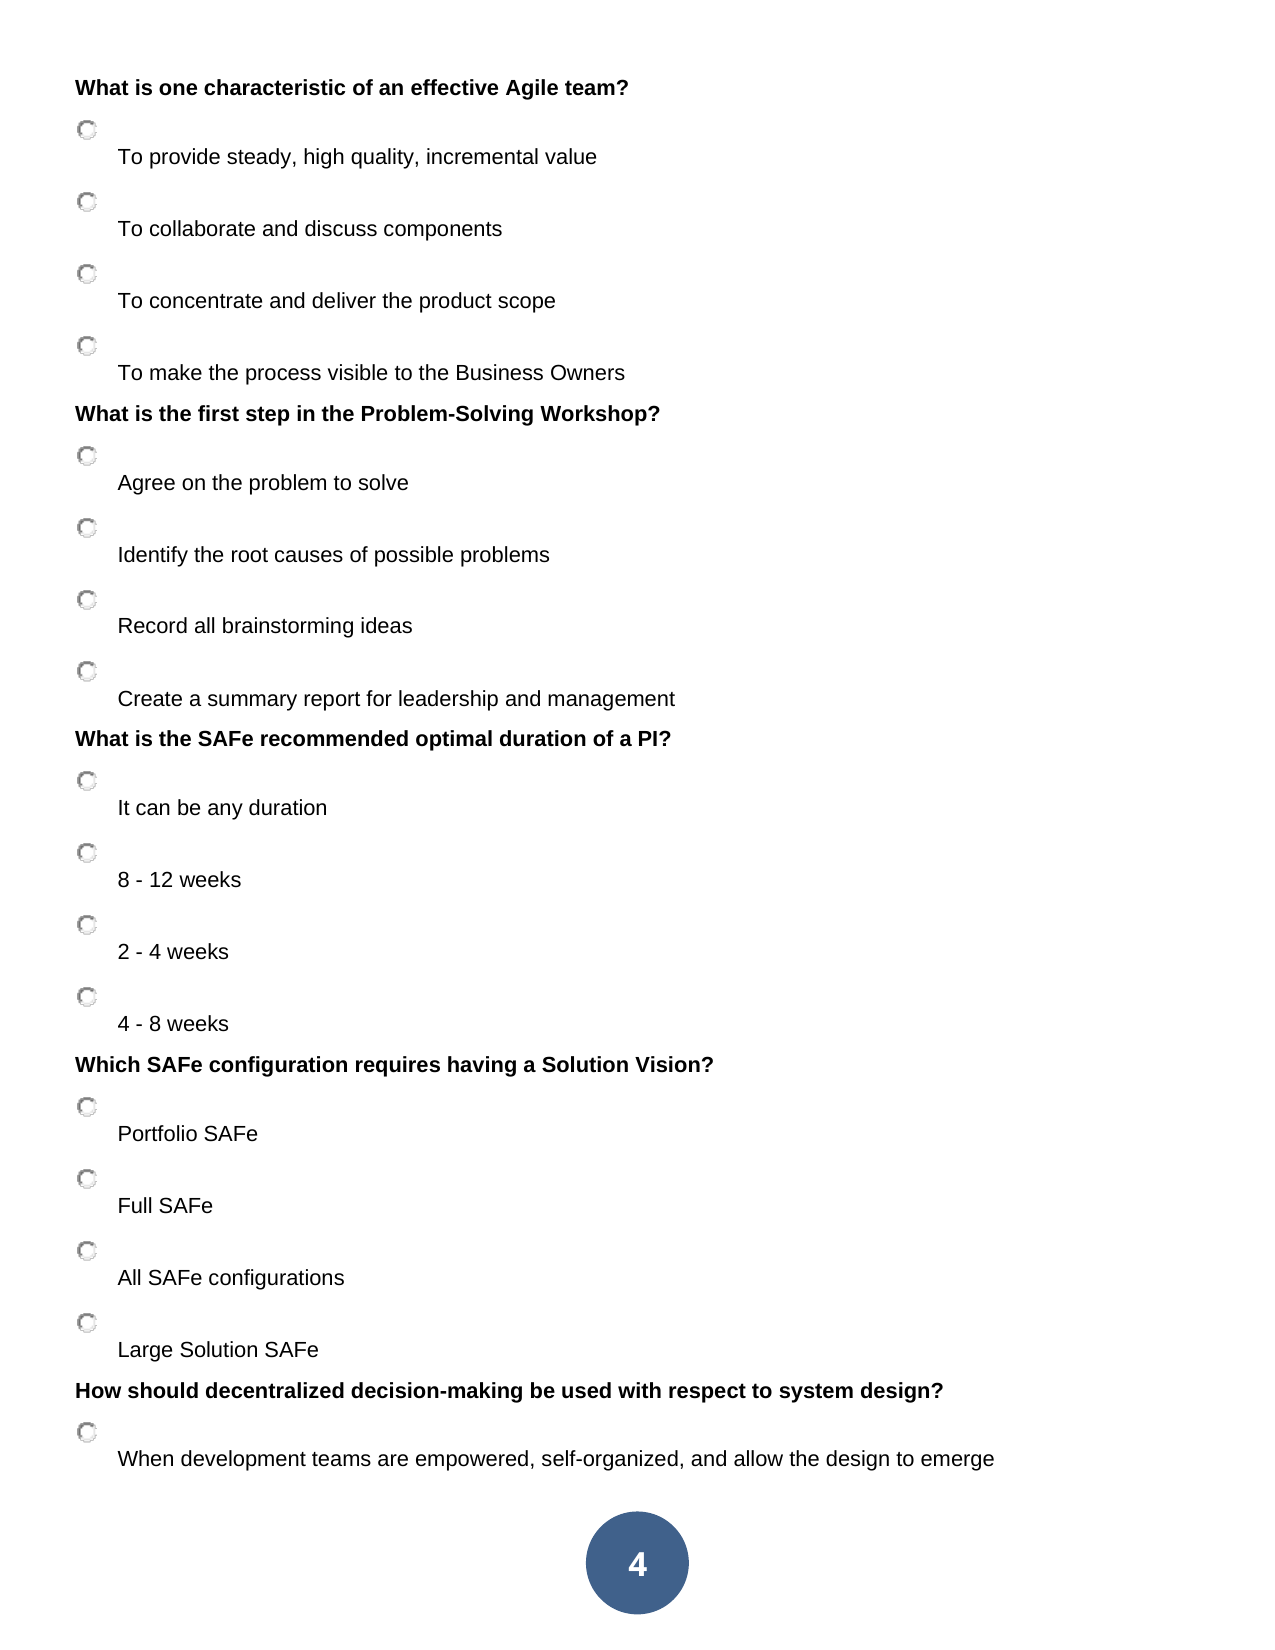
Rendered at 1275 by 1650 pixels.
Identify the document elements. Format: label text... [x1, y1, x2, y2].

text Create a summary report for leadership and management [75, 654, 1200, 711]
text What is the SAFe recommended optimal duration of a PI? [75, 726, 1200, 751]
text Record all brainstorming ideas [75, 582, 1200, 639]
text What is one characteristic of an effective Agile team? [75, 75, 1200, 100]
text To concentrate and deliver the product scope [75, 257, 1200, 313]
text Agree on the problem to solve [75, 438, 1200, 495]
text 8 - 12 weeks [75, 836, 1200, 892]
text When development teams are empowered, self-organized, and allow the design to emerge [75, 1415, 1200, 1472]
text Which SAFe configuration requires having a Solution Vision? [75, 1052, 1200, 1077]
text To make the process visible to the Business Owners [75, 329, 1200, 385]
text Portfolio SAFe [75, 1089, 1200, 1146]
text Large Solution SAFe [75, 1306, 1200, 1362]
text 4 - 8 weeks [75, 980, 1200, 1036]
text To provide steady, high quality, incremental value [75, 113, 1200, 169]
text Identify the root causes of possible problems [75, 510, 1200, 567]
text What is the first step in the Problem-Solving Workshop? [75, 401, 1200, 426]
text Full SAFe [75, 1162, 1200, 1218]
text 2 - 4 weeks [75, 908, 1200, 964]
text All SAFe configurations [75, 1233, 1200, 1290]
text How should decentralized decision-making be used with respect to system design? [75, 1377, 1200, 1403]
text It can be any duration [75, 764, 1200, 820]
text To collaborate and discuss components [75, 185, 1200, 241]
